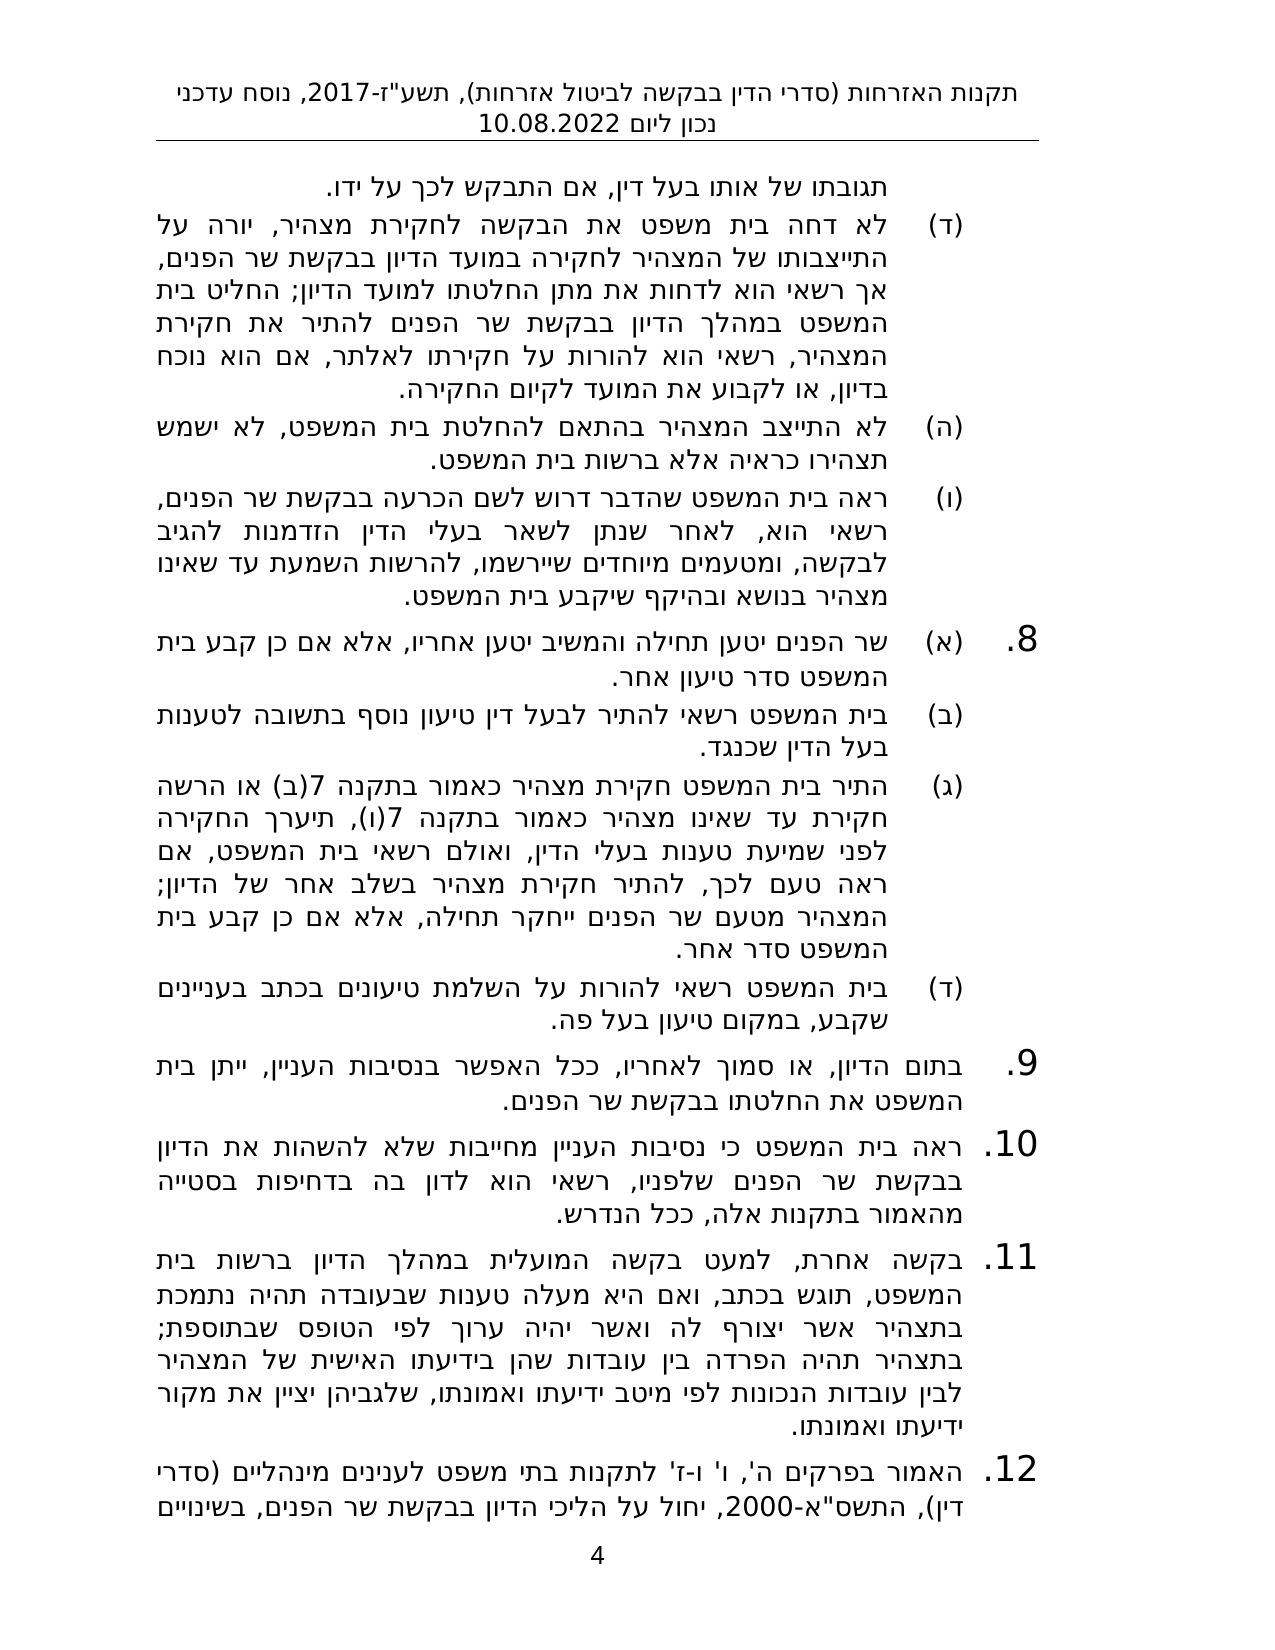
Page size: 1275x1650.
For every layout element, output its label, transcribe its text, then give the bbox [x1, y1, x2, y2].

text (ד) לא דחה בית משפט את הבקשה לחקירת מצהיר, יורה על התייצבותו של המצהיר לחקירה במועד הדיון בבקשת שר הפנים, אך רשאי הוא לדחות את מתן החלטתו למועד הדיון; החליט בית המשפט במהלך הדיון בבקשת שר הפנים להתיר את חקירת המצהיר, רשאי הוא להורות על חקירתו לאלתר, אם הוא נוכח בדיון, או לקבוע את המועד לקיום החקירה. [156, 248, 964, 443]
text 8. (א) שר הפנים יטען תחילה והמשיב יטען אחריו, אלא אם כן קבע בית המשפט סדר טיעון אחר. [156, 657, 1039, 731]
text (ג) התיר בית המשפט חקירת מצהיר כאמור בתקנה 7(ב) או הרשה חקירת עד שאינו מצהיר כאמור בתקנה 7(ו), תיערך החקירה לפני שמיעת טענות בעלי הדין, ואולם רשאי בית המשפט, אם ראה טעם לכך, להתיר חקירת מצהיר בשלב אחר של הדיון; המצהיר מטעם שר הפנים ייחקר תחילה, אלא אם כן קבע בית המשפט סדר אחר. [156, 809, 964, 1004]
text (ב) בית המשפט רשאי להתיר לבעל דין טיעון נוסף בתשובה לטענות בעל הדין שכנגד. [156, 738, 964, 802]
text (ו) ראה בית המשפט שהדבר דרוש לשם הכרעה בבקשת שר הפנים, רשאי הוא, לאחר שנתן לשאר בעלי הדין הזדמנות להגיב לבקשה, ומטעמים מיוחדים שיירשמו, להרשות השמעת עד שאינו מצהיר בנושא ובהיקף שיקבע בית המשפט. [156, 521, 964, 651]
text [156, 177, 964, 241]
text 11. בקשה אחרת, למעט בקשה המועלית במהלך הדיון ברשות בית המשפט, תוגש בכתב, ואם היא מעלה טענות שבעובדה תהיה נתמכת בתצהיר אשר יצורף לה ואשר יהיה ערוך לפי הטופס שבתוספת; בתצהיר תהיה הפרדה בין עובדות שהן בידיעתו האישית של המצהיר לבין עובדות הנכונות לפי מיטב ידיעתו ואמונתו, שלגביהן יציין את מקור ידיעתו ואמונתו. [156, 1275, 1039, 1481]
text (ד) בית המשפט רשאי להורות על השלמת טיעונים בכתב בעניינים שקבע, במקום טיעון בעל פה. [156, 1011, 964, 1075]
text 9. בתום הדיון, או סמוך לאחריו, ככל האפשר בנסיבות העניין, ייתן בית המשפט את החלטתו בבקשת שר הפנים. [156, 1082, 1039, 1156]
text (ה) לא התייצב המצהיר בהתאם להחלטת בית המשפט, לא ישמש תצהירו כראיה אלא ברשות בית המשפט. [156, 450, 964, 514]
text 10. ראה בית המשפט כי נסיבות העניין מחייבות שלא להשהות את הדיון בבקשת שר הפנים שלפניו, רשאי הוא לדון בה בדחיפות בסטייה מהאמור בתקנות אלה, ככל הנדרש. [156, 1162, 1039, 1269]
